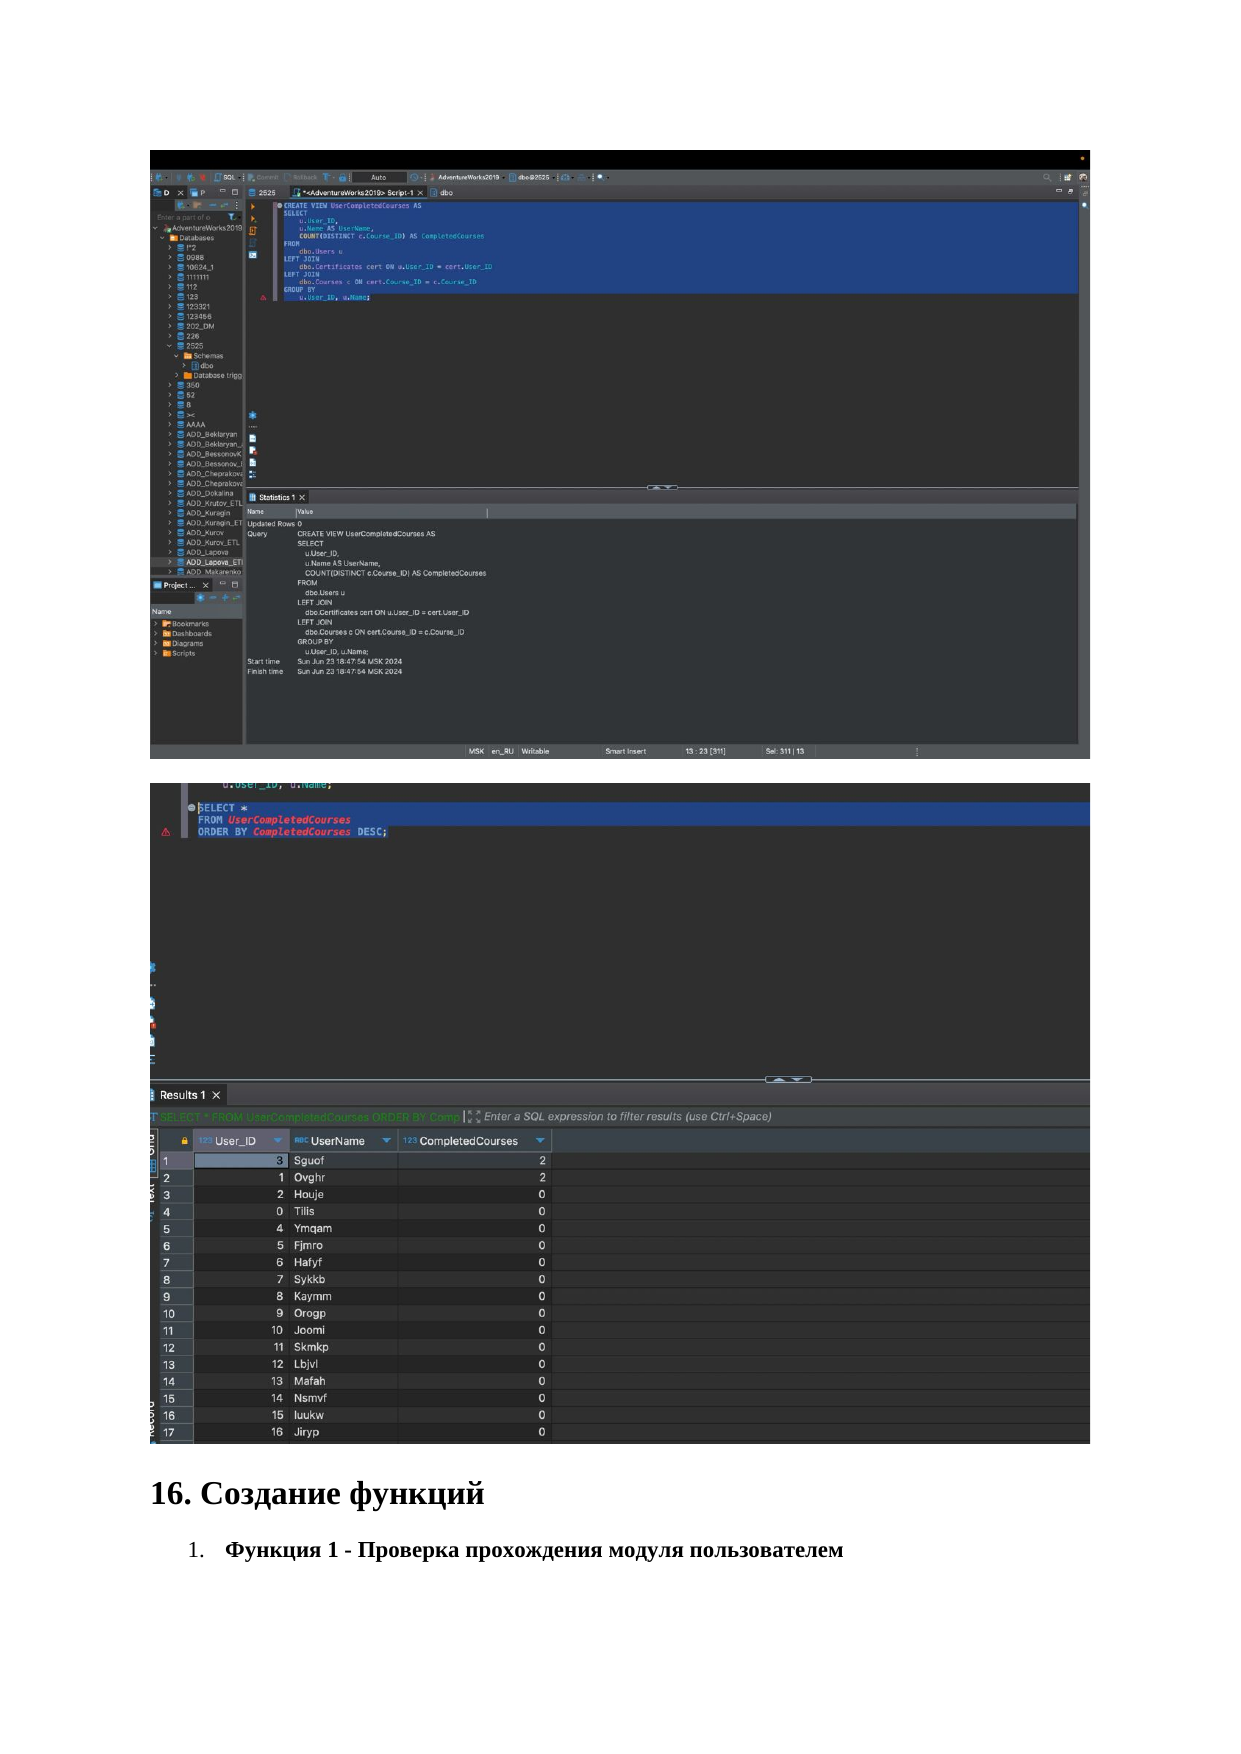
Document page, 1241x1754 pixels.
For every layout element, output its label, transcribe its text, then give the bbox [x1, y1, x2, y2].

picture [150, 783, 1091, 1444]
subtitle 16. Создание функций [150, 1473, 1090, 1511]
picture [150, 150, 1091, 759]
list Функция 1 - Проверка прохождения модуля пользователем [187, 1536, 1090, 1563]
